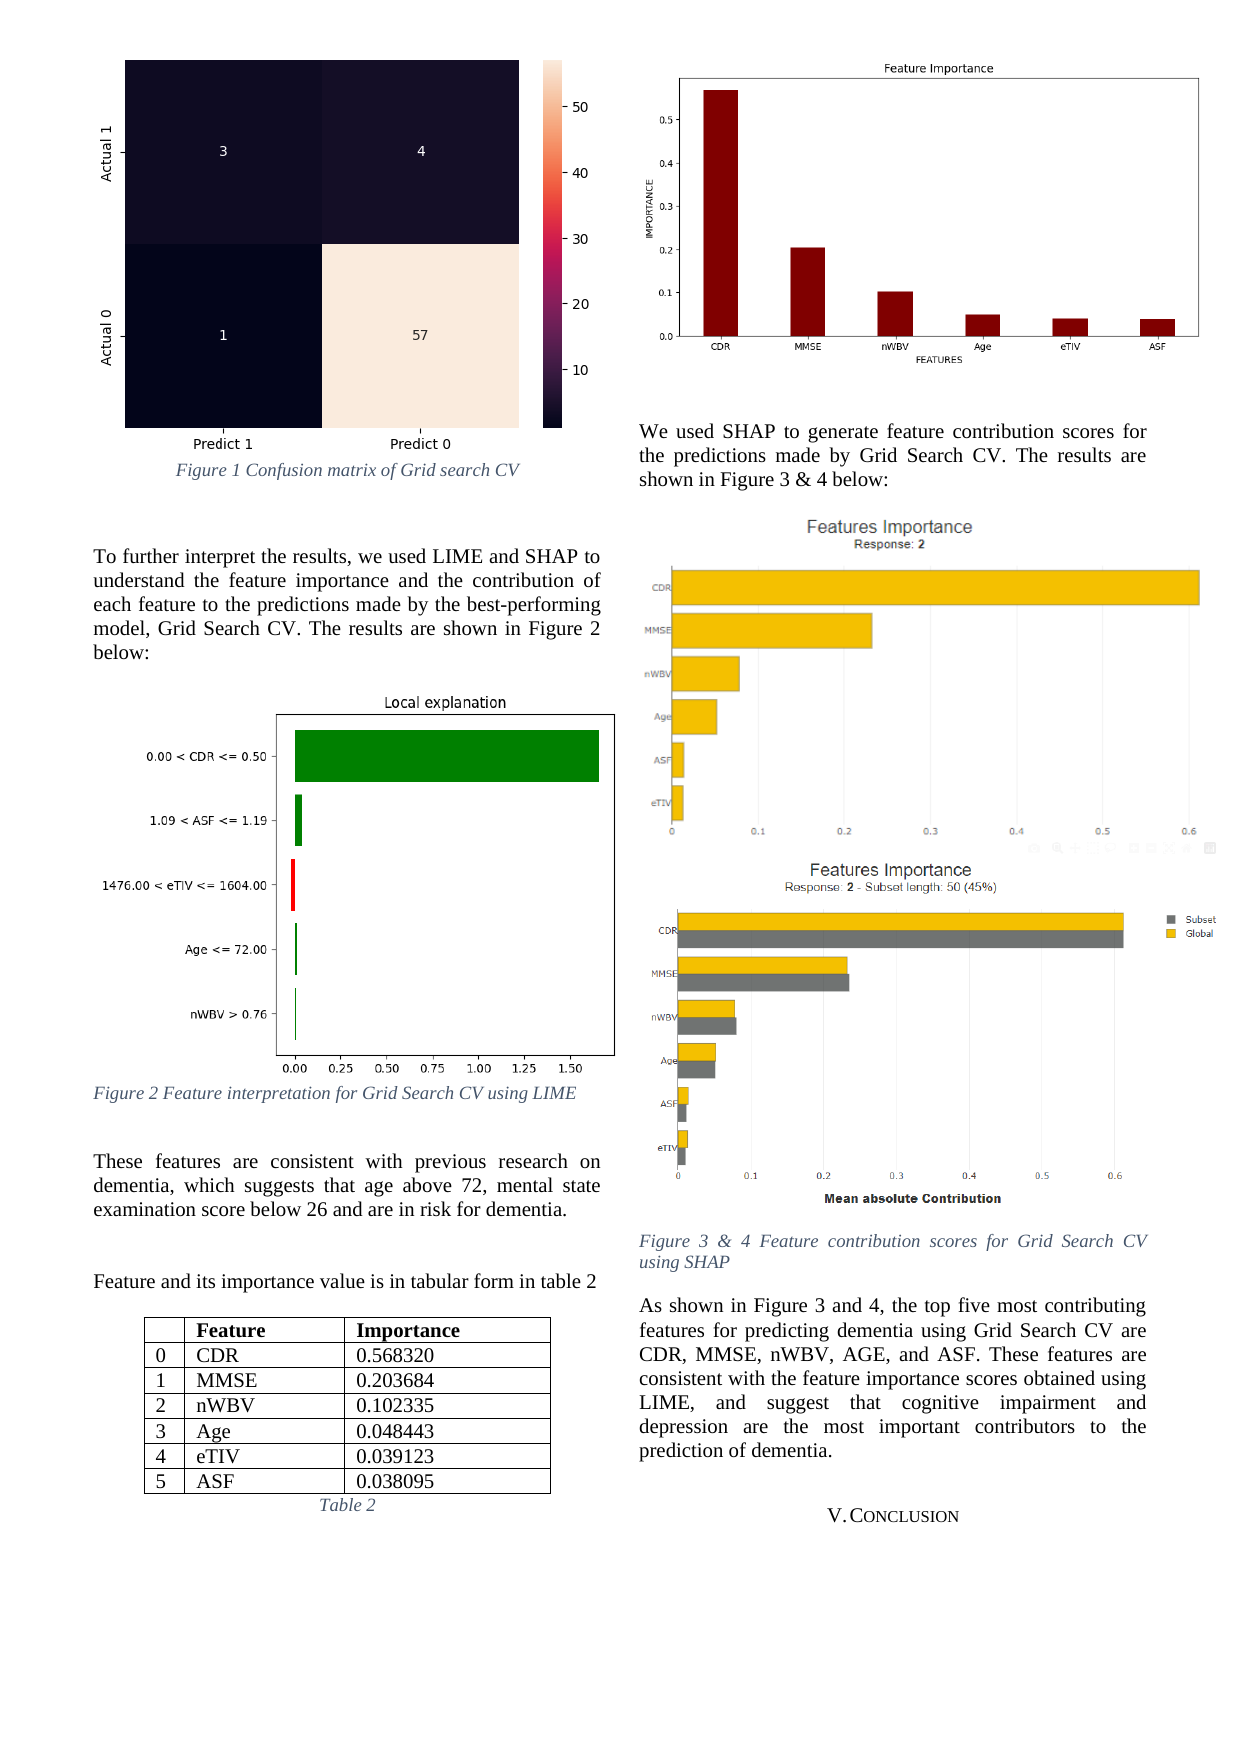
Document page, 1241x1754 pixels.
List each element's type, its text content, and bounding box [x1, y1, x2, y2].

table_header Importance [345, 1318, 550, 1342]
table_cell nWBV [185, 1394, 344, 1417]
table_cell 0.568320 [345, 1343, 550, 1367]
text Table 2 [93, 1494, 601, 1515]
table_header Feature [185, 1318, 344, 1342]
text Figure 3 & 4 Feature contribution scores for Grid Search CV using SHAP [639, 1229, 1147, 1273]
picture [638, 56, 1205, 371]
table_cell 0.102335 [345, 1394, 550, 1417]
table_cell 0.048443 [345, 1419, 550, 1443]
table_cell 0.038095 [345, 1469, 550, 1493]
table_cell 0 [145, 1343, 184, 1367]
text Feature and its importance value is in tabular form in table 2 [93, 1269, 601, 1293]
picture [638, 515, 1219, 1206]
table_cell 5 [145, 1469, 184, 1493]
text As shown in Figure 3 and 4, the top five most contributing features for predicting dementia using Grid Search CV are CDR, MMSE, nWBV, AGE, and ASF. These features are consistent with the feature importance scores obtained using LIME, and suggest that cognitive impairment and depression are the most important contributors to the prediction of dementia. [639, 1293, 1147, 1462]
table_cell Age [185, 1419, 344, 1443]
table_cell CDR [185, 1343, 344, 1367]
picture [93, 687, 621, 1083]
table_header [145, 1318, 184, 1342]
table_cell 4 [145, 1444, 184, 1468]
table_cell 2 [145, 1394, 184, 1417]
table_cell 0.203684 [345, 1368, 550, 1392]
table_cell 3 [145, 1419, 184, 1443]
text To further interpret the results, we used LIME and SHAP to understand the feature importance and the contribution of each feature to the predictions made by the best-performing model, Grid Search CV. The results are shown in Figure 2 below: [93, 543, 601, 664]
text Figure 1 Confusion matrix of Grid search CV [93, 459, 601, 480]
subtitle Conclusion [639, 1503, 1147, 1527]
text Figure 2 Feature interpretation for Grid Search CV using LIME [93, 1083, 601, 1104]
table_cell MMSE [185, 1368, 344, 1392]
picture [93, 56, 593, 459]
text We used SHAP to generate feature contribution scores for the predictions made by Grid Search CV. The results are shown in Figure 3 & 4 below: [639, 419, 1147, 491]
table_cell eTIV [185, 1444, 344, 1468]
table_cell 1 [145, 1368, 184, 1392]
table_cell 0.039123 [345, 1444, 550, 1468]
text These features are consistent with previous research on dementia, which suggests that age above 72, mental state examination score below 26 and are in risk for dementia. [93, 1149, 601, 1221]
table_cell ASF [185, 1469, 344, 1493]
